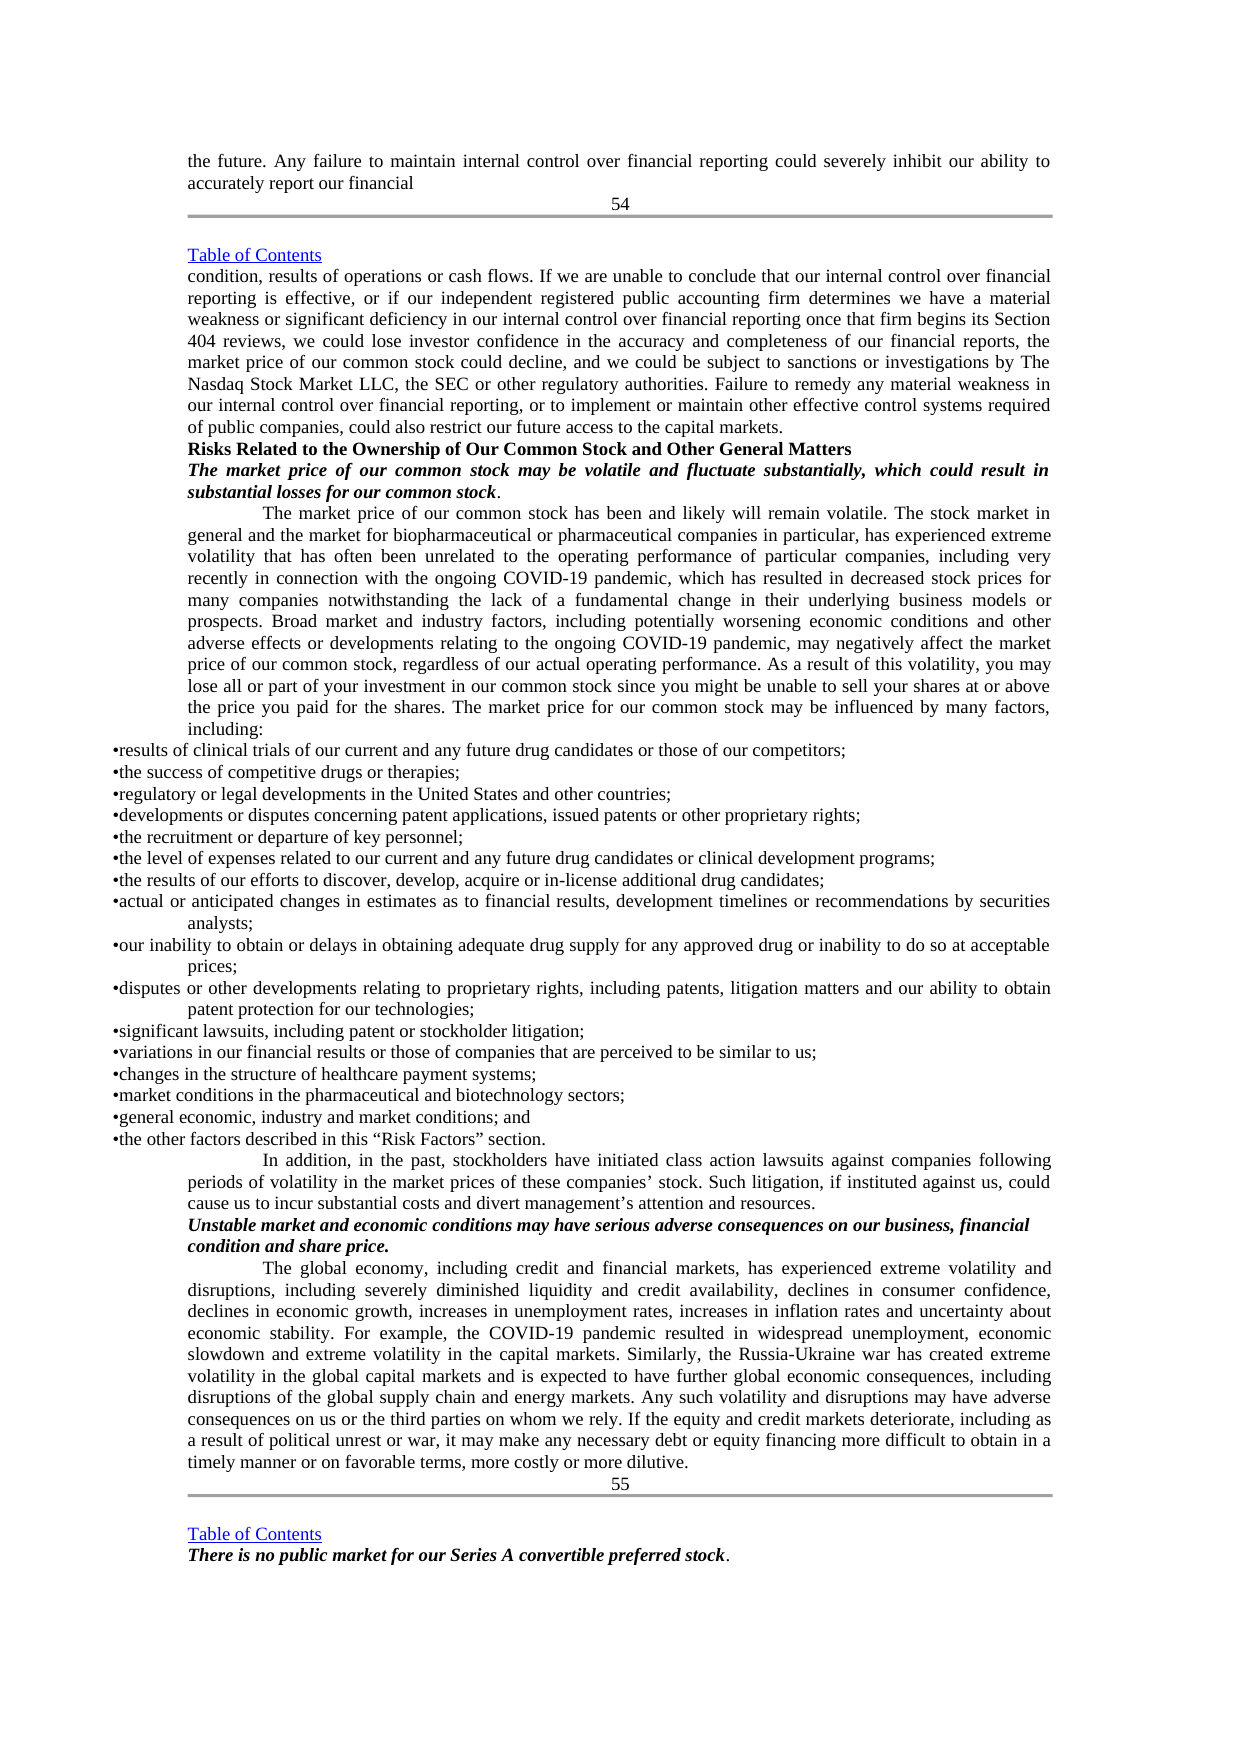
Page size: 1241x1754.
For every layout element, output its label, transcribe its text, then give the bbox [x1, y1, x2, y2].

text condition, results of operations or cash flows. If we are unable to conclude that our internal control over financial reporting is effective, or if our independent registered public accounting firm determines we have a material weakness or significant deficiency in our internal control over financial reporting once that firm begins its Section 404 reviews, we could lose investor confidence in the accuracy and completeness of our financial reports, the market price of our common stock could decline, and we could be subject to sanctions or investigations by The Nasdaq Stock Market LLC, the SEC or other regulatory authorities. Failure to remedy any material weakness in our internal control over financial reporting, or to implement or maintain other effective control systems required of public companies, could also restrict our future access to the capital markets. [187, 265, 1053, 437]
text Unstable market and economic conditions may have serious adverse consequences on our business, financial condition and share price. [187, 1214, 1053, 1257]
text 54 [187, 193, 1053, 214]
text 55 [187, 1472, 1053, 1494]
text •developments or disputes concerning patent applications, issued patents or other proprietary rights; [112, 804, 1053, 826]
text •the results of our efforts to discover, develop, acquire or in-license additional drug candidates; [112, 869, 1053, 890]
text •the recruitment or departure of key personnel; [112, 826, 1053, 847]
text •market conditions in the pharmaceutical and biotechnology sectors; [112, 1084, 1053, 1106]
text •results of clinical trials of our current and any future drug candidates or those of our competitors; [112, 739, 1053, 761]
text Table of Contents [187, 243, 1053, 265]
text •variations in our financial results or those of companies that are perceived to be similar to us; [112, 1041, 1053, 1063]
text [187, 150, 1053, 193]
text •disputes or other developments relating to proprietary rights, including patents, litigation matters and our ability to obtain patent protection for our technologies; [112, 977, 1053, 1020]
text In addition, in the past, stockholders have initiated class action lawsuits against companies following periods of volatility in the market prices of these companies’ stock. Such litigation, if instituted against us, could cause us to incur substantial costs and divert management’s attention and resources. [187, 1149, 1053, 1214]
text The market price of our common stock may be volatile and fluctuate substantially, which could result in substantial losses for our common stock. [187, 459, 1053, 502]
text •the other factors described in this “Risk Factors” section. [112, 1127, 1053, 1149]
text •significant lawsuits, including patent or stockholder litigation; [112, 1020, 1053, 1041]
text •changes in the structure of healthcare payment systems; [112, 1063, 1053, 1084]
text The global economy, including credit and financial markets, has experienced extreme volatility and disruptions, including severely diminished liquidity and credit availability, declines in consumer confidence, declines in economic growth, increases in unemployment rates, increases in inflation rates and uncertainty about economic stability. For example, the COVID-19 pandemic resulted in widespread unemployment, economic slowdown and extreme volatility in the capital markets. Similarly, the Russia-Ukraine war has created extreme volatility in the global capital markets and is expected to have further global economic consequences, including disruptions of the global supply chain and energy markets. Any such volatility and disruptions may have adverse consequences on us or the third parties on whom we rely. If the equity and credit markets deteriorate, including as a result of political unrest or war, it may make any necessary debt or equity financing more difficult to obtain in a timely manner or on favorable terms, more costly or more dilutive. [187, 1257, 1053, 1472]
text Table of Contents [187, 1523, 1053, 1544]
text Risks Related to the Ownership of Our Common Stock and Other General Matters [187, 437, 1053, 459]
text •our inability to obtain or delays in obtaining adequate drug supply for any approved drug or inability to do so at acceptable prices; [112, 933, 1053, 977]
text •actual or anticipated changes in estimates as to financial results, development timelines or recommendations by securities analysts; [112, 890, 1053, 933]
text •the success of competitive drugs or therapies; [112, 761, 1053, 782]
text •the level of expenses related to our current and any future drug candidates or clinical development programs; [112, 847, 1053, 869]
text The market price of our common stock has been and likely will remain volatile. The stock market in general and the market for biopharmaceutical or pharmaceutical companies in particular, has experienced extreme volatility that has often been unrelated to the operating performance of particular companies, including very recently in connection with the ongoing COVID-19 pandemic, which has resulted in decreased stock prices for many companies notwithstanding the lack of a fundamental change in their underlying business models or prospects. Broad market and industry factors, including potentially worsening economic conditions and other adverse effects or developments relating to the ongoing COVID-19 pandemic, may negatively affect the market price of our common stock, regardless of our actual operating performance. As a result of this volatility, you may lose all or part of your investment in our common stock since you might be unable to sell your shares at or above the price you paid for the shares. The market price for our common stock may be influenced by many factors, including: [187, 502, 1053, 739]
text There is no public market for our Series A convertible preferred stock. [187, 1544, 1053, 1566]
text •general economic, industry and market conditions; and [112, 1106, 1053, 1127]
text •regulatory or legal developments in the United States and other countries; [112, 782, 1053, 804]
